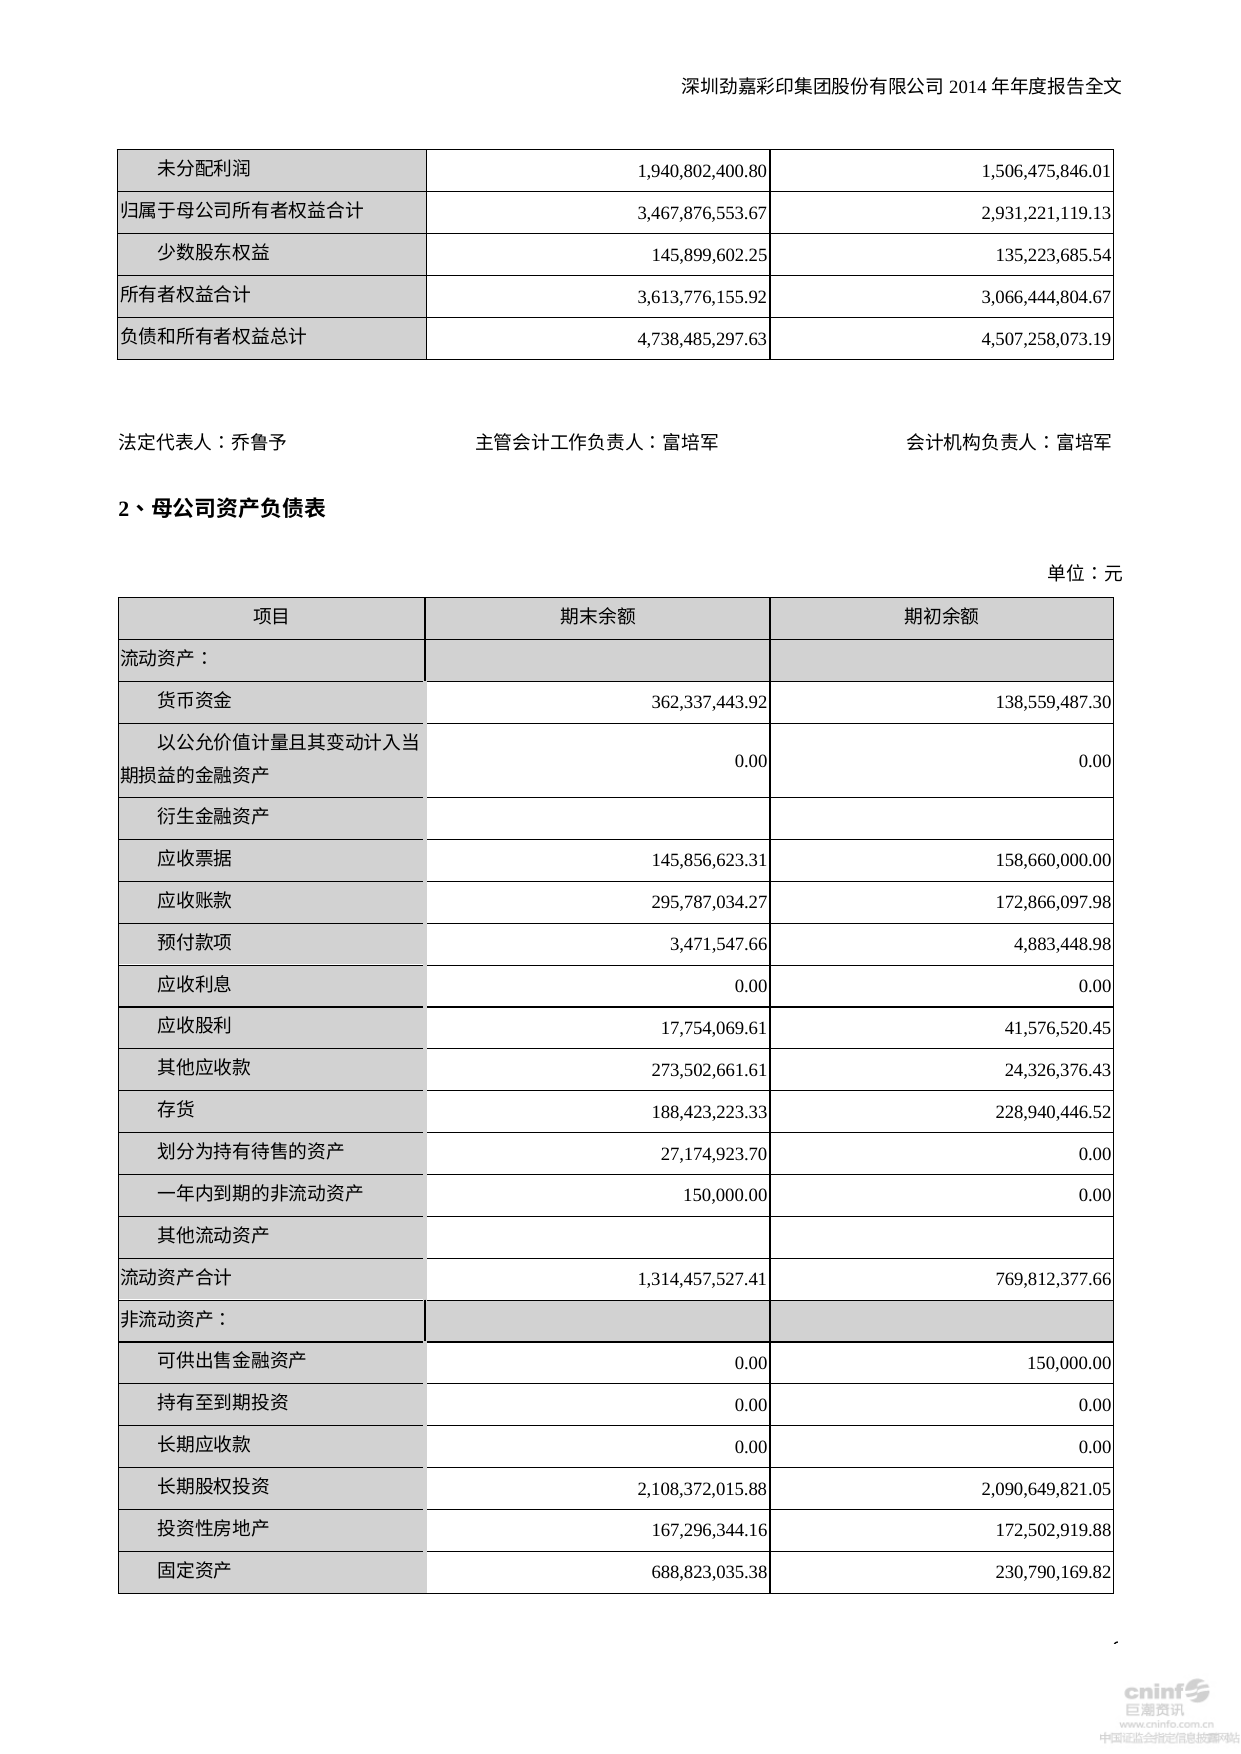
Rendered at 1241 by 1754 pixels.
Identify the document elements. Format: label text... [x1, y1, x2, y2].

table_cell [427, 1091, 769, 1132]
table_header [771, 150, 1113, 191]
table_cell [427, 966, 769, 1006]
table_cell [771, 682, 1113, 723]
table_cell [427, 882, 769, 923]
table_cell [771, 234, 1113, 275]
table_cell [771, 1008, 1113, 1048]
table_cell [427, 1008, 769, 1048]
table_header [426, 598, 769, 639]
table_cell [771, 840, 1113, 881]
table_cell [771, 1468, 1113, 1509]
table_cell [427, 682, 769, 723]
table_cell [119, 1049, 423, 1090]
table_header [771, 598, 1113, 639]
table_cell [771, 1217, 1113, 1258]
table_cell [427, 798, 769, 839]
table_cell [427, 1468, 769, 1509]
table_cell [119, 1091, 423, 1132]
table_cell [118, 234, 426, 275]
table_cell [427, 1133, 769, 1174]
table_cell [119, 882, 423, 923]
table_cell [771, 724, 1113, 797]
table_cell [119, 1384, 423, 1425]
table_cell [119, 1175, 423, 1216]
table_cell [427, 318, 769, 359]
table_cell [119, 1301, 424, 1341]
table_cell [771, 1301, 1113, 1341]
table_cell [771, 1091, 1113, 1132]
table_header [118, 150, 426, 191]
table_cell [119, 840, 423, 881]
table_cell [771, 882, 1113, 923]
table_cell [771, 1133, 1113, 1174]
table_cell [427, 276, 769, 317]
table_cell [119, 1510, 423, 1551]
text 单位：元 [102, 560, 1122, 586]
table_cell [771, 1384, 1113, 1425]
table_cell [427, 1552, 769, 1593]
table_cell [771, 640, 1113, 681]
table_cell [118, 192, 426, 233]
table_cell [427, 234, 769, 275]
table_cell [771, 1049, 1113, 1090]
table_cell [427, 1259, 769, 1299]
picture [1099, 1673, 1241, 1754]
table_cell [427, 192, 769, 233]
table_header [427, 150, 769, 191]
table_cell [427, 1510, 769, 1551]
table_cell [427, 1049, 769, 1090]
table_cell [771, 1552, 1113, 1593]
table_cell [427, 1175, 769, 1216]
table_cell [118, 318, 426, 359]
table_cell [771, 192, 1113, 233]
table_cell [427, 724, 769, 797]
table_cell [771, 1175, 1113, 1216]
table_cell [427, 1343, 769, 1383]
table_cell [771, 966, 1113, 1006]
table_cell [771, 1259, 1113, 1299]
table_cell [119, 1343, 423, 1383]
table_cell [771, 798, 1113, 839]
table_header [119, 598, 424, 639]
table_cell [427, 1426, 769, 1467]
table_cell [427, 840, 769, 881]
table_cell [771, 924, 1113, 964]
subtitle 2、母公司资产负债表 [118, 493, 1240, 522]
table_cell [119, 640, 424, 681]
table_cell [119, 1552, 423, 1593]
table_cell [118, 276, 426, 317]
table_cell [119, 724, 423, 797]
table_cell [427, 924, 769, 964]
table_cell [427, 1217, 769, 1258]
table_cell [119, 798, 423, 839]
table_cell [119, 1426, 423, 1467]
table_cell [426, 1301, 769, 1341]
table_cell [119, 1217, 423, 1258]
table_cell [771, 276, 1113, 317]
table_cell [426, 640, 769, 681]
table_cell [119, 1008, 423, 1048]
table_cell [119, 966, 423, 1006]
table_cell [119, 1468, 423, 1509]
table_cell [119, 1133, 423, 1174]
text 法定代表人：乔鲁予 主管会计工作负责人：富培军 会计机构负责人：富培军 [102, 429, 1112, 454]
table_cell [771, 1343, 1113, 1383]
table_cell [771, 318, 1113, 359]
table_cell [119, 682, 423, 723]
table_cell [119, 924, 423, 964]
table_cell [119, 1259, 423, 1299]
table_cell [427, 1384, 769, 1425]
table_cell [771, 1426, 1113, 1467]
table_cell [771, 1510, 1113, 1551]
